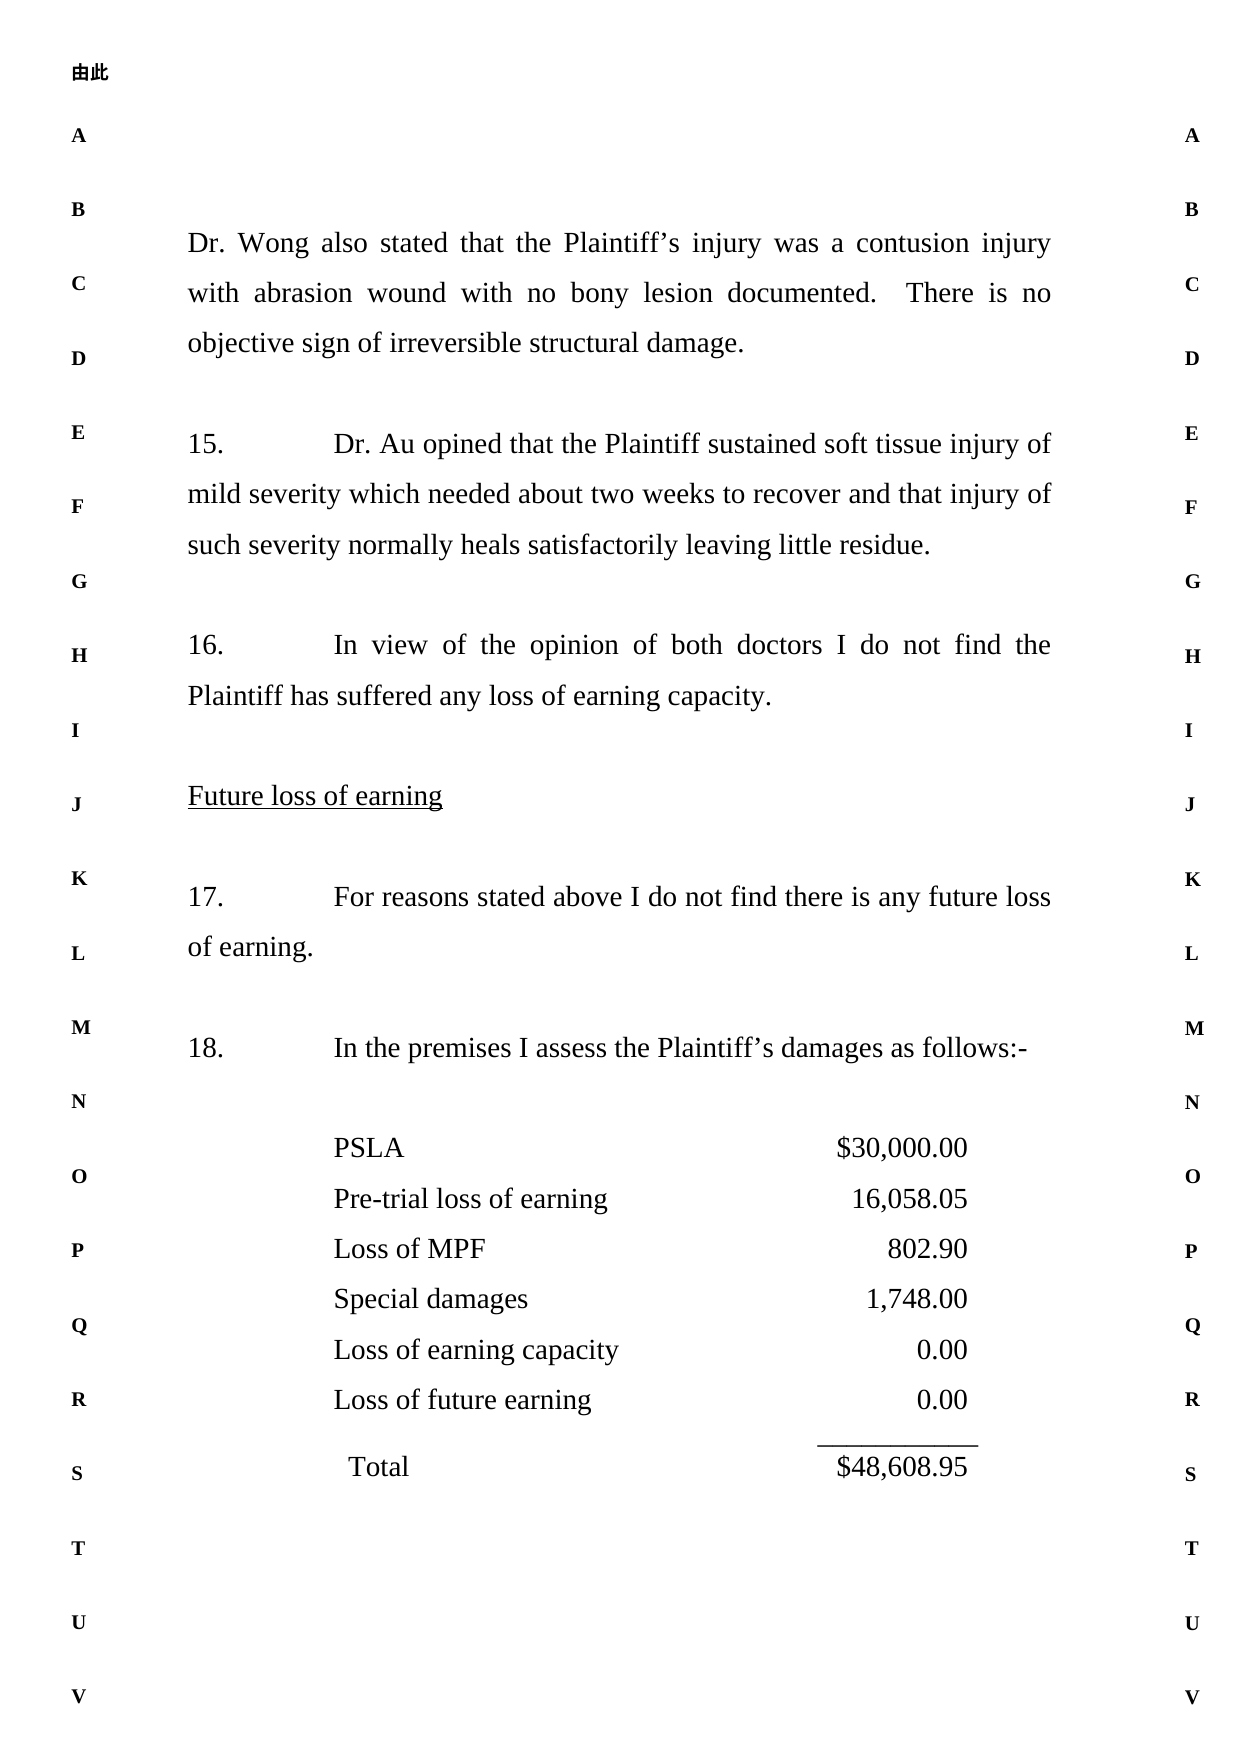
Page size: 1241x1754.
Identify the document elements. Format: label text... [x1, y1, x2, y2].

text PSLA $30,000.00 [333, 1131, 1053, 1164]
text Special damages 1,748.00 [333, 1282, 1053, 1315]
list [187, 225, 1053, 359]
text Loss of MPF 802.90 [333, 1231, 1053, 1265]
list In the premises I assess the Plaintiff’s damages as follows:- [187, 1030, 1053, 1063]
text Loss of earning capacity 0.00 [333, 1332, 1053, 1365]
text Loss of future earning 0.00 [333, 1382, 1053, 1416]
text Future loss of earning [187, 778, 1053, 812]
text Total $48,608.95 [333, 1449, 1053, 1483]
list In view of the opinion of both doctors I do not find the Plaintiff has suffered any loss of earning capacity. [187, 627, 1053, 711]
list For reasons stated above I do not find there is any future loss of earning. [187, 879, 1053, 963]
list Dr. Au opined that the Plaintiff sustained soft tissue injury of mild severity which needed about two weeks to recover and that injury of such severity normally heals satisfactorily leaving little residue. [187, 426, 1053, 560]
text Pre-trial loss of earning 16,058.05 [333, 1181, 1053, 1214]
text ___________ [333, 1416, 1053, 1449]
